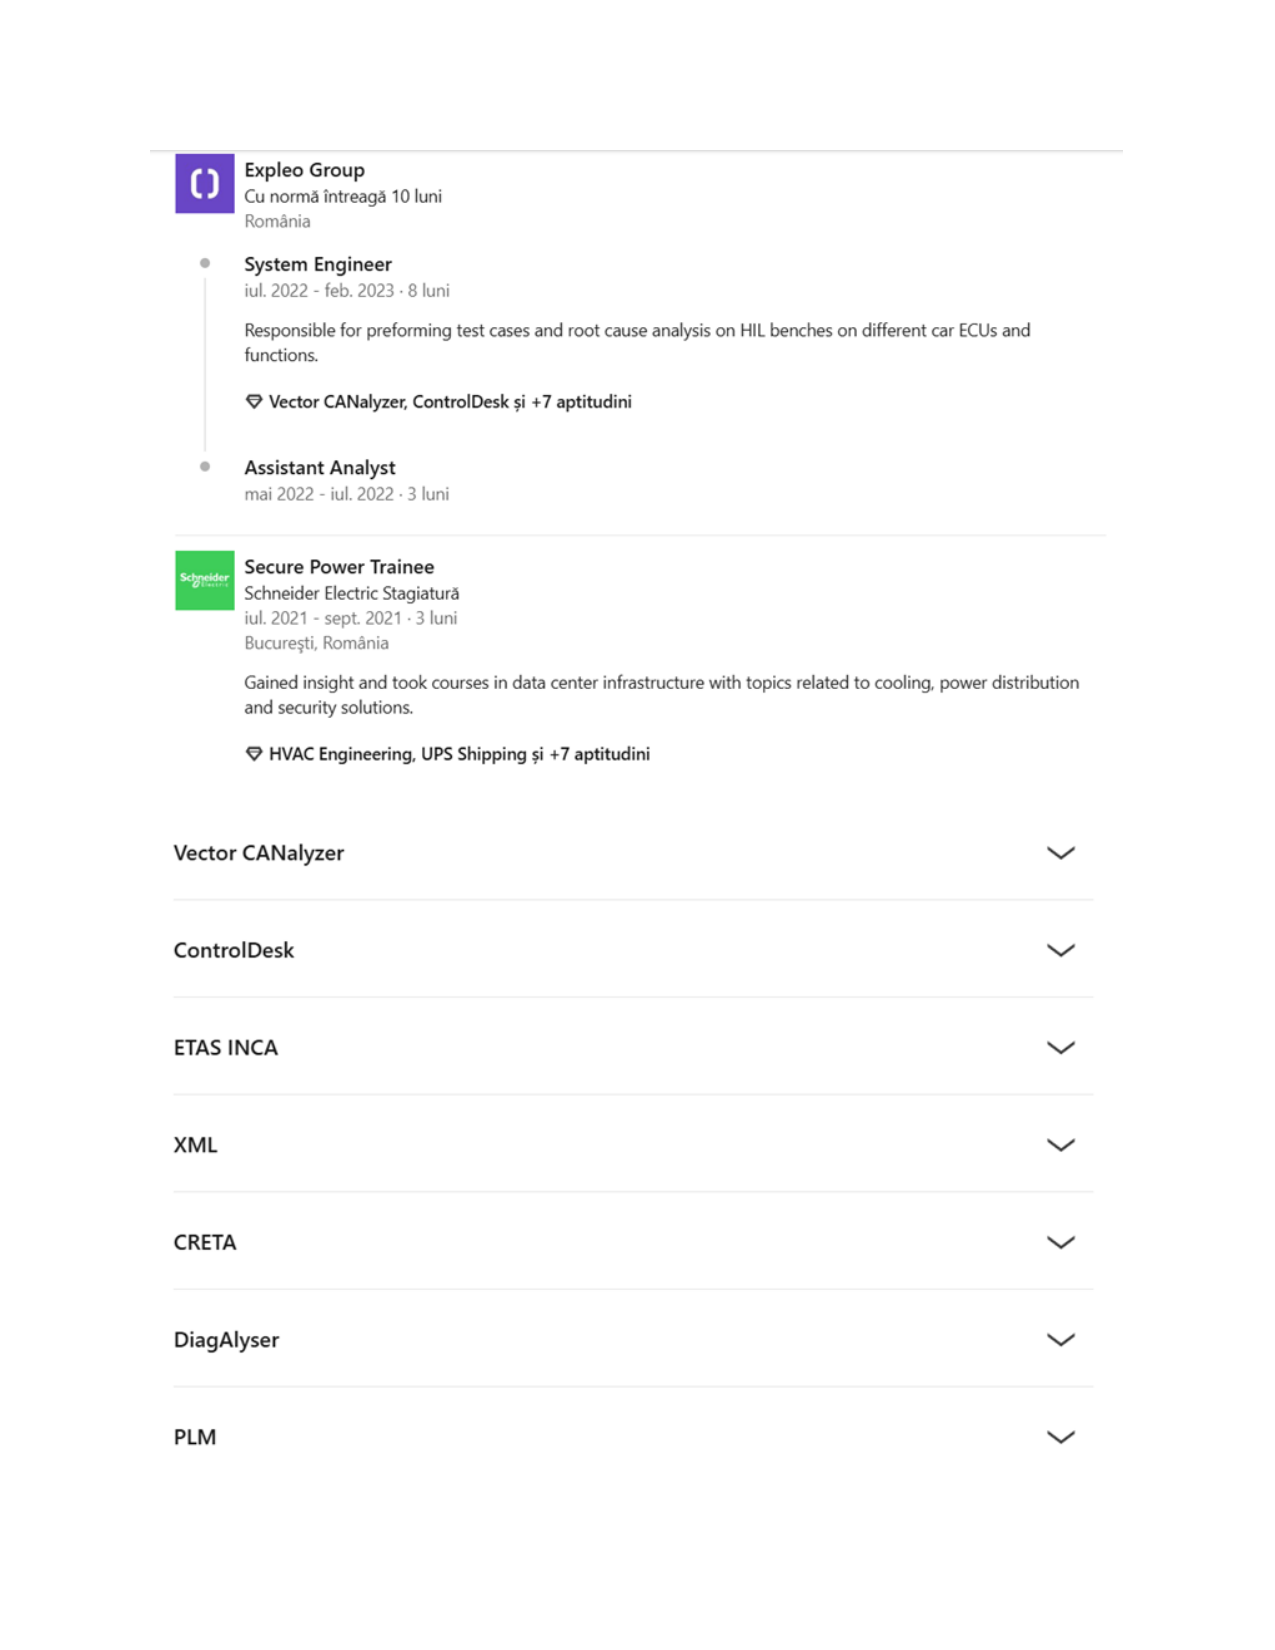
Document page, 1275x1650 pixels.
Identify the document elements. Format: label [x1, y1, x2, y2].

picture [150, 150, 1123, 792]
picture [150, 816, 1125, 1463]
